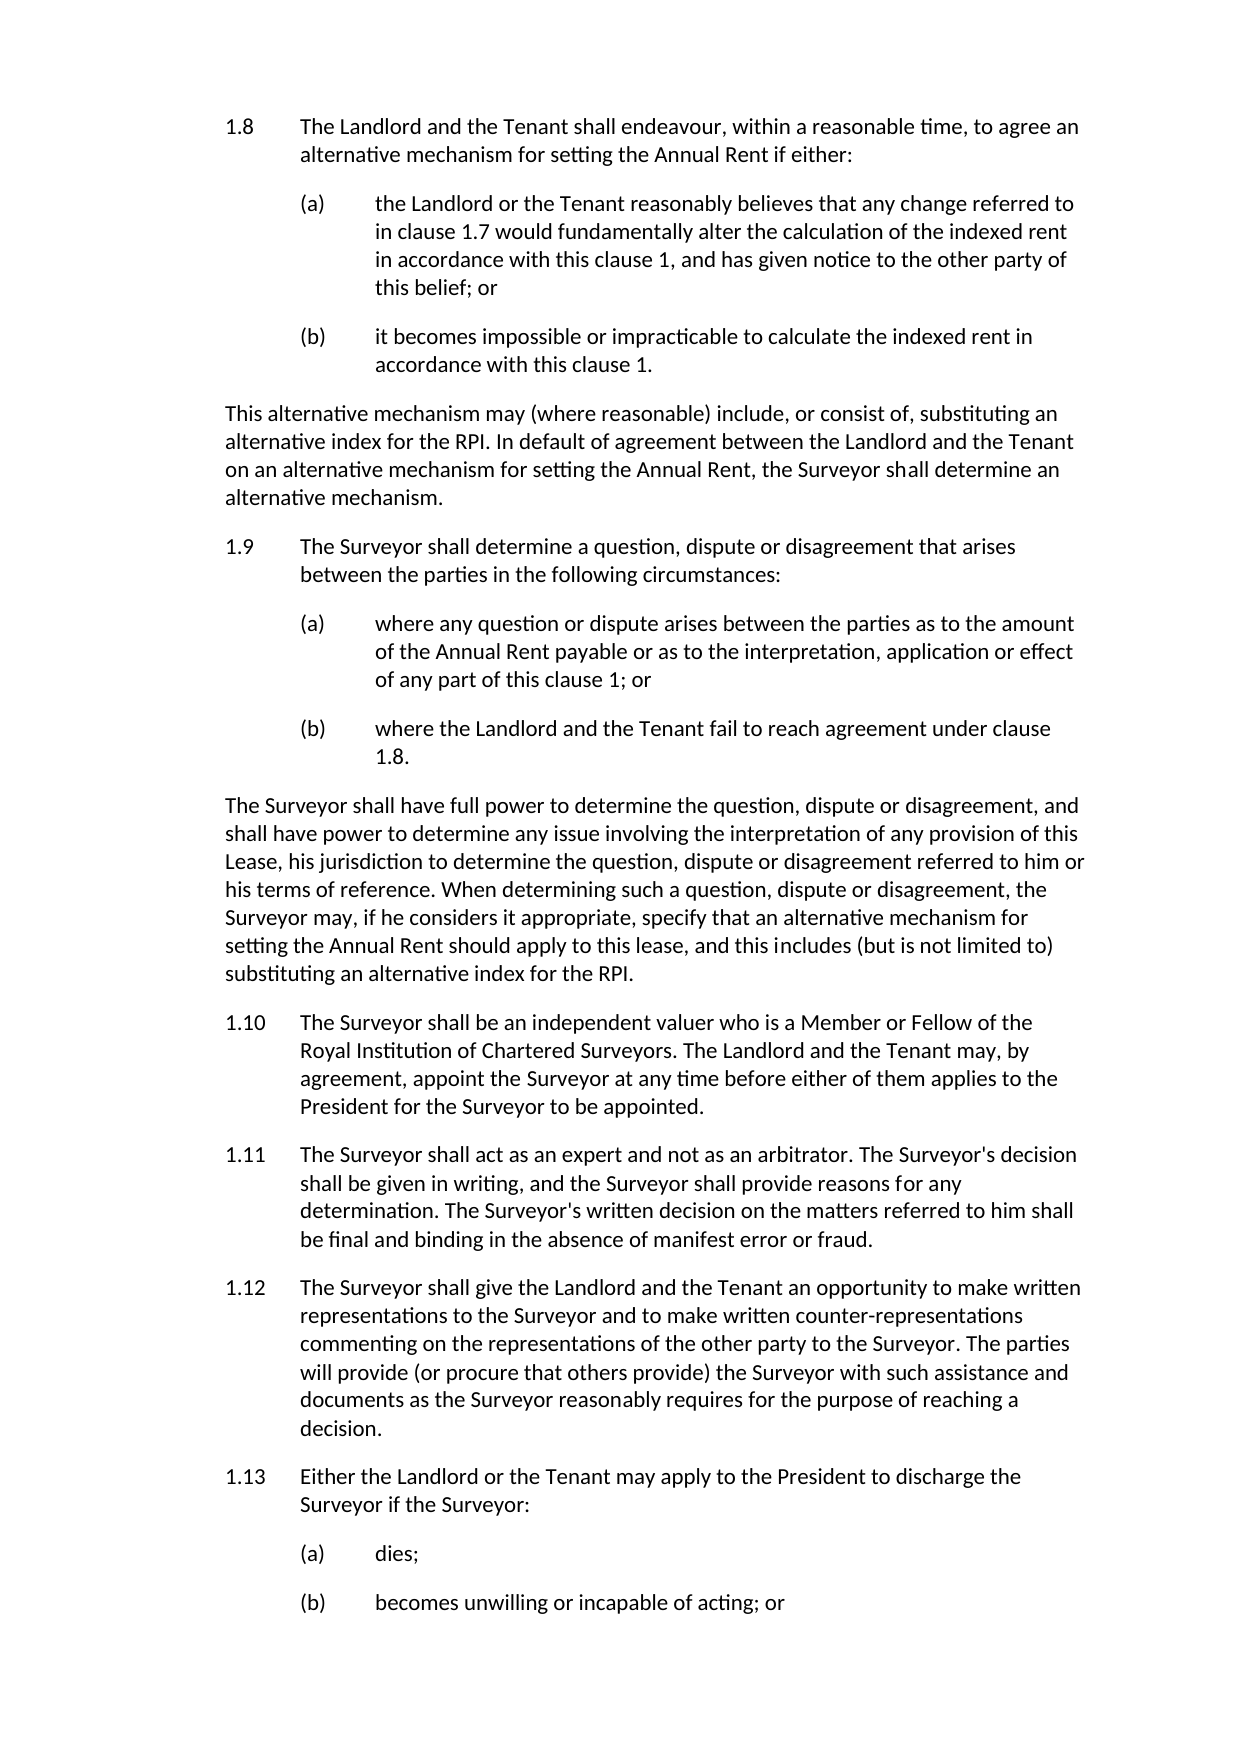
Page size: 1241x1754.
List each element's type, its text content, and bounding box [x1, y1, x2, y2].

list it becomes impossible or impracticable to calculate the indexed rent in accordance with this clause 1. [300, 322, 1090, 378]
text The Surveyor shall have full power to determine the question, dispute or disagreement, and shall have power to determine any issue involving the interpretation of any provision of this Lease, his jurisdiction to determine the question, dispute or disagreement referred to him or his terms of reference. When determining such a question, dispute or disagreement, the Surveyor may, if he considers it appropriate, specify that an alternative mechanism for setting the Annual Rent should apply to this lease, and this includes (but is not limited to) substituting an alternative index for the RPI. [225, 791, 1090, 987]
list the Landlord or the Tenant reasonably believes that any change referred to in clause 1.7 would fundamentally alter the calculation of the indexed rent in accordance with this clause 1, and has given notice to the other party of this belief; or [300, 189, 1090, 301]
list where the Landlord and the Tenant fail to reach agreement under clause 1.8. [300, 714, 1090, 770]
list The Surveyor shall determine a question, dispute or disagreement that arises between the parties in the following circumstances: [225, 532, 1090, 588]
list where any question or dispute arises between the parties as to the amount of the Annual Rent payable or as to the interpretation, application or effect of any part of this clause 1; or [300, 609, 1090, 693]
list The Surveyor shall act as an expert and not as an arbitrator. The Surveyor's decision shall be given in writing, and the Surveyor shall provide reasons for any determination. The Surveyor's written decision on the matters referred to him shall be final and binding in the absence of manifest error or fraud. [225, 1141, 1090, 1253]
list The Landlord and the Tenant shall endeavour, within a reasonable time, to agree an alternative mechanism for setting the Annual Rent if either: [225, 112, 1090, 168]
list The Surveyor shall be an independent valuer who is a Member or Fellow of the Royal Institution of Chartered Surveyors. The Landlord and the Tenant may, by agreement, appoint the Surveyor at any time before either of them applies to the President for the Surveyor to be appointed. [225, 1008, 1090, 1120]
list becomes unwilling or incapable of acting; or [300, 1588, 1090, 1616]
list Either the Landlord or the Tenant may apply to the President to discharge the Surveyor if the Surveyor: [225, 1462, 1090, 1518]
list dies; [300, 1539, 1090, 1567]
text This alternative mechanism may (where reasonable) include, or consist of, substituting an alternative index for the RPI. In default of agreement between the Landlord and the Tenant on an alternative mechanism for setting the Annual Rent, the Surveyor shall determine an alternative mechanism. [225, 399, 1090, 511]
list The Surveyor shall give the Landlord and the Tenant an opportunity to make written representations to the Surveyor and to make written counter-representations commenting on the representations of the other party to the Surveyor. The parties will provide (or procure that others provide) the Surveyor with such assistance and documents as the Surveyor reasonably requires for the purpose of reaching a decision. [225, 1273, 1090, 1442]
